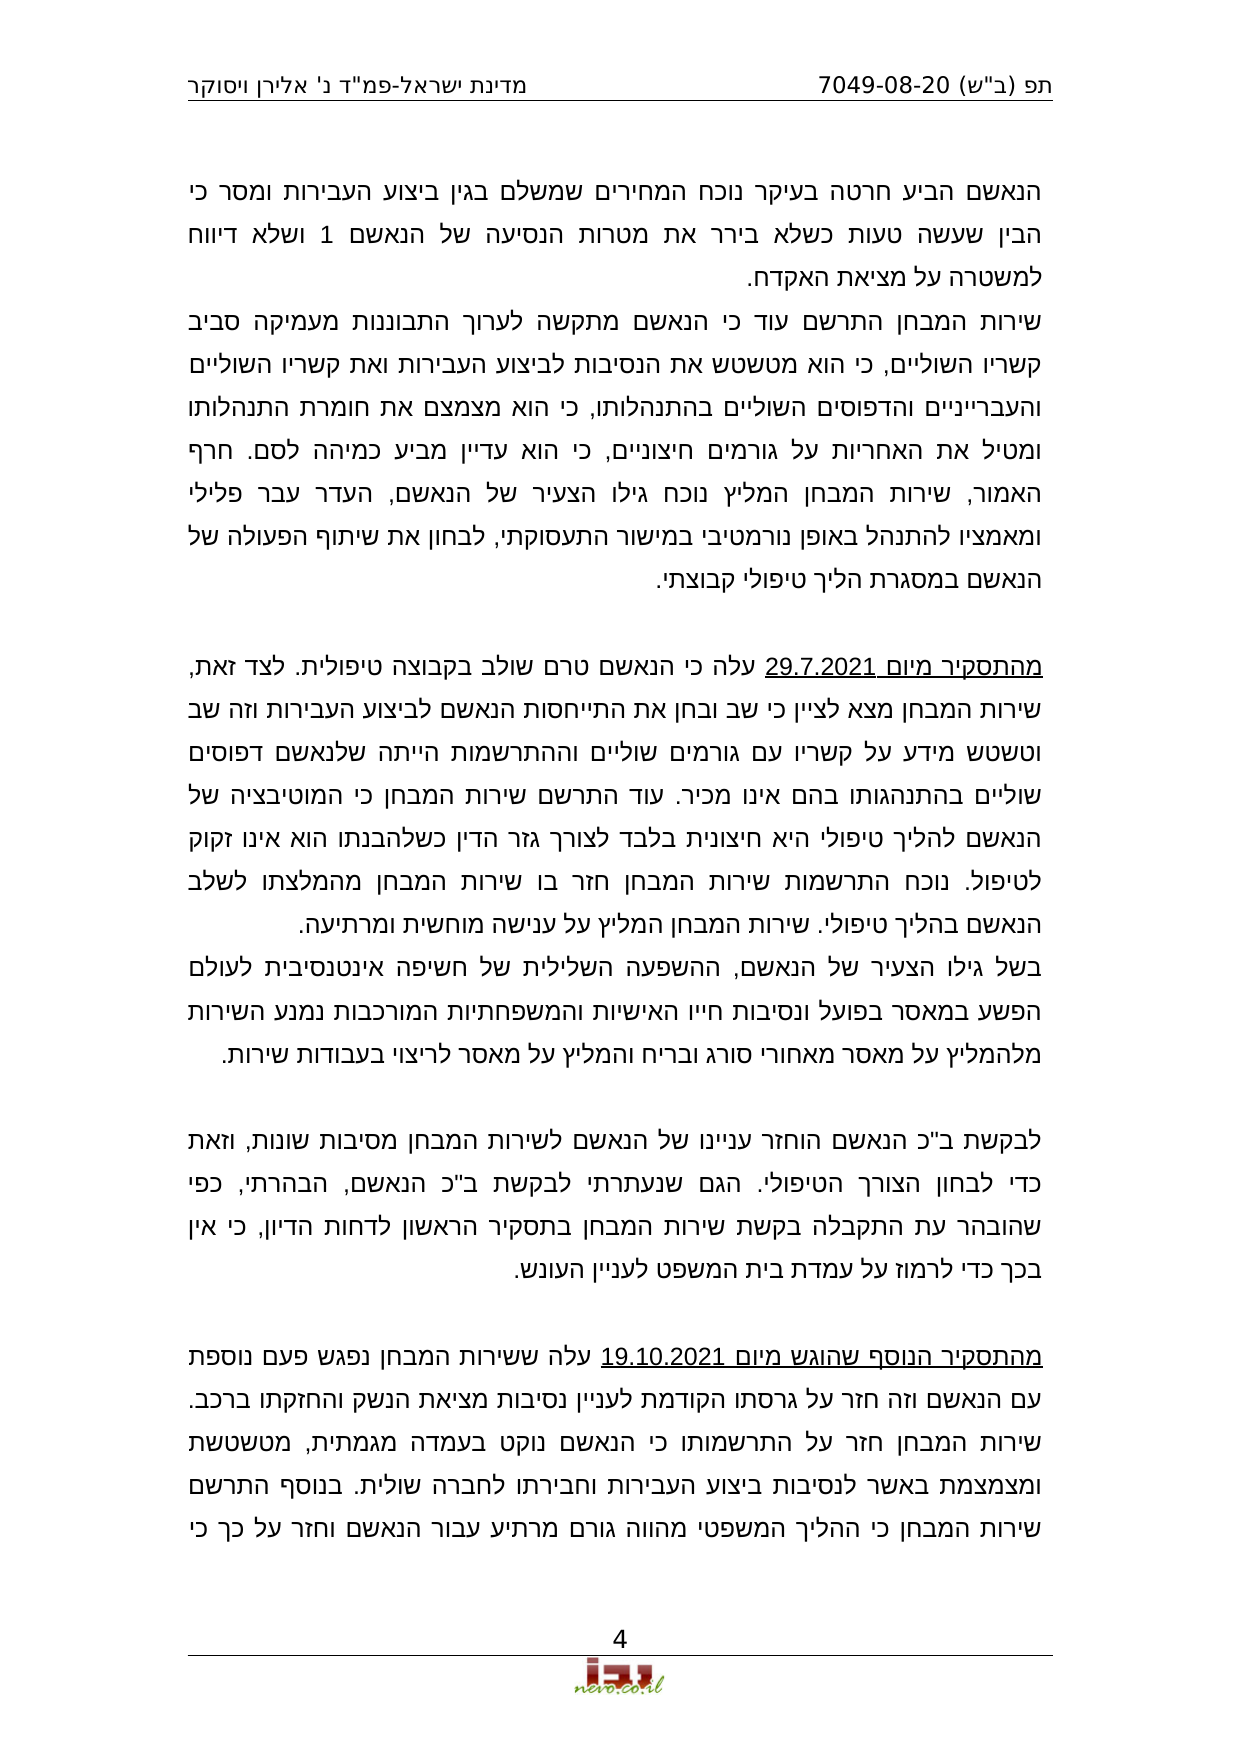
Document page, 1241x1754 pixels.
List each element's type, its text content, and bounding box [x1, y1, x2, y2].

picture [574, 1657, 666, 1695]
text בשל גילו הצעיר של הנאשם, ההשפעה השלילית של חשיפה אינטנסיבית לעולם הפשע במאסר בפועל ונסיבות חייו האישיות והמשפחתיות המורכבות נמנע השירות מלהמליץ על מאסר מאחורי סורג ובריח והמליץ על מאסר לריצוי בעבודות שירות. [187, 953, 1118, 1068]
text מהתסקיר מיום 29.7.2021 עלה כי הנאשם טרם שולב בקבוצה טיפולית. לצד זאת, שירות המבחן מצא לציין כי שב ובחן את התייחסות הנאשם לביצוע העבירות וזה שב וטשטש מידע על קשריו עם גורמים שוליים וההתרשמות הייתה שלנאשם דפוסים שוליים בהתנהגותו בהם אינו מכיר. עוד התרשם שירות המבחן כי המוטיבציה של הנאשם להליך טיפולי היא חיצונית בלבד לצורך גזר הדין כשלהבנתו הוא אינו זקוק לטיפול. נוכח התרשמות שירות המבחן חזר בו שירות המבחן מהמלצתו לשלב הנאשם בהליך טיפולי. שירות המבחן המליץ על ענישה מוחשית ומרתיעה. [187, 652, 1118, 939]
text שירות המבחן התרשם עוד כי הנאשם מתקשה לערוך התבוננות מעמיקה סביב קשריו השוליים, כי הוא מטשטש את הנסיבות לביצוע העבירות ואת קשריו השוליים והעברייניים והדפוסים השוליים בהתנהלותו, כי הוא מצמצם את חומרת התנהלותו ומטיל את האחריות על גורמים חיצוניים, כי הוא עדיין מביע כמיהה לסם. חרף האמור, שירות המבחן המליץ נוכח גילו הצעיר של הנאשם, העדר עבר פלילי ומאמציו להתנהל באופן נורמטיבי במישור התעסוקתי, לבחון את שיתוף הפעולה של הנאשם במסגרת הליך טיפולי קבוצתי. [187, 307, 1118, 594]
text הנאשם הביע חרטה בעיקר נוכח המחירים שמשלם בגין ביצוע העבירות ומסר כי הבין שעשה טעות כשלא בירר את מטרות הנסיעה של הנאשם 1 ושלא דיווח למשטרה על מציאת האקדח. [187, 177, 1118, 292]
text לבקשת ב"כ הנאשם הוחזר עניינו של הנאשם לשירות המבחן מסיבות שונות, וזאת כדי לבחון הצורך הטיפולי. הגם שנעתרתי לבקשת ב"כ הנאשם, הבהרתי, כפי שהובהר עת התקבלה בקשת שירות המבחן בתסקיר הראשון לדחות הדיון, כי אין בכך כדי לרמוז על עמדת בית המשפט לעניין העונש. [187, 1126, 1118, 1284]
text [187, 1342, 1118, 1543]
